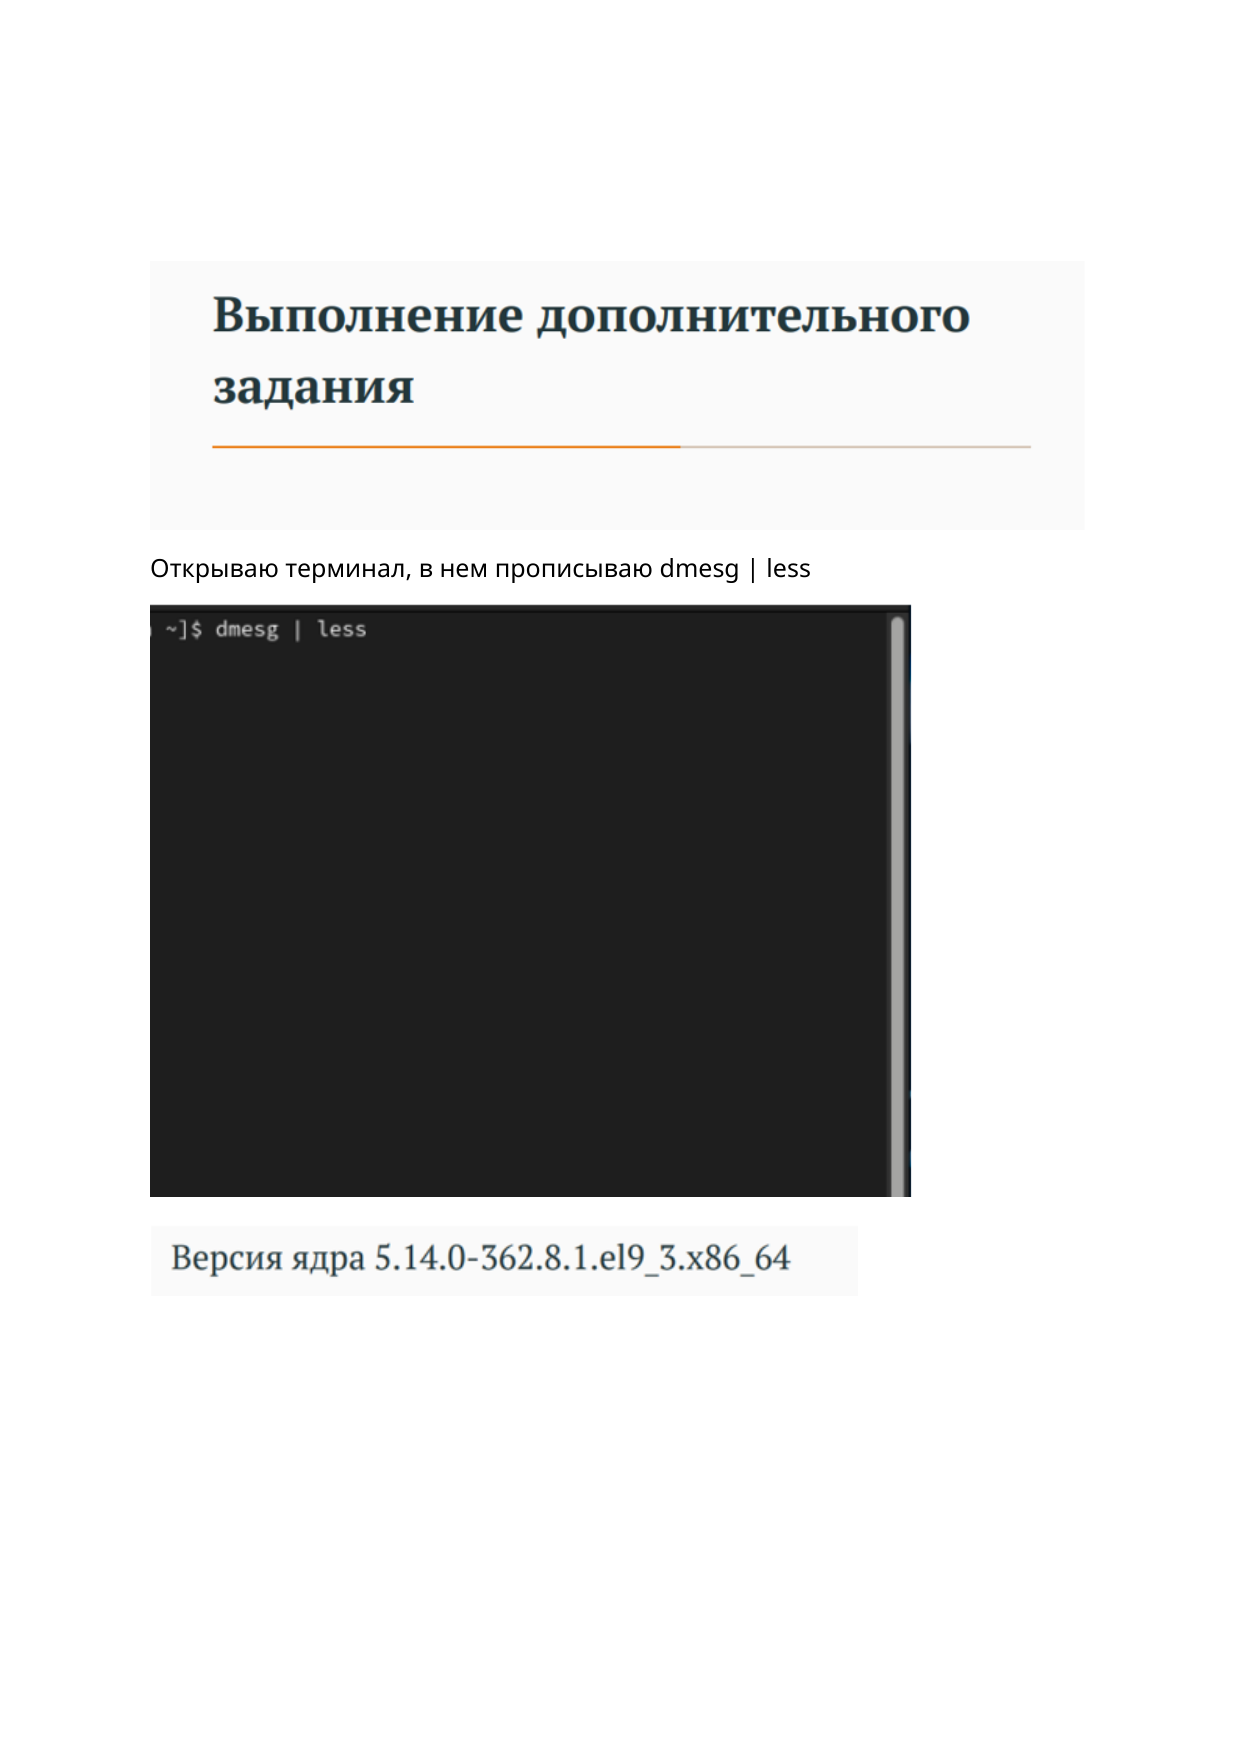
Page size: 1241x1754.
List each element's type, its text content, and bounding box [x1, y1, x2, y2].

picture [150, 261, 1091, 530]
picture [150, 588, 912, 1197]
picture [150, 1217, 858, 1296]
